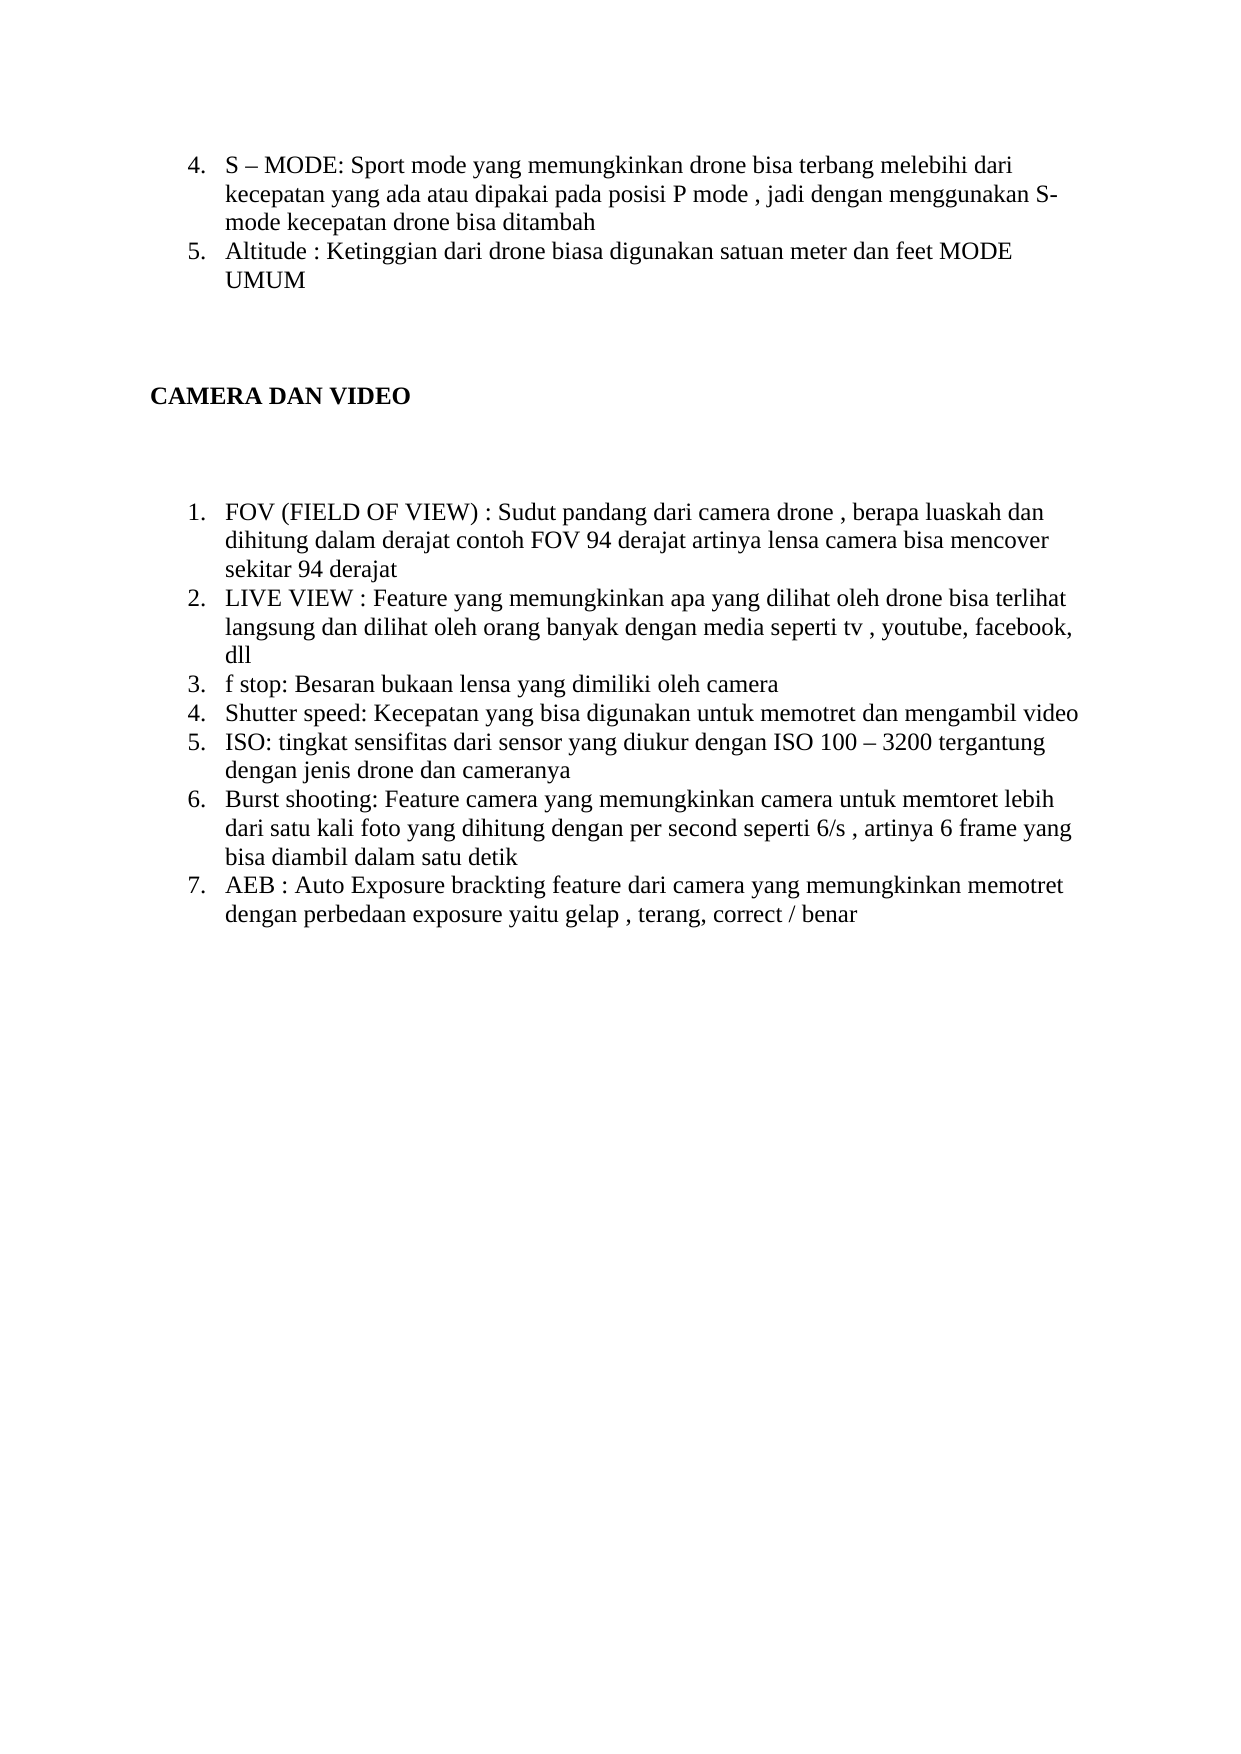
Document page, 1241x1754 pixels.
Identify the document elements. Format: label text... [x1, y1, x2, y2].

list FOV (FIELD OF VIEW) : Sudut pandang dari camera drone , berapa luaskah dan dihitung dalam derajat contoh FOV 94 derajat artinya lensa camera bisa mencover sekitar 94 derajat [187, 497, 1090, 583]
list S – MODE: Sport mode yang memungkinkan drone bisa terbang melebihi dari kecepatan yang ada atau dipakai pada posisi P mode , jadi dengan menggunakan S-mode kecepatan drone bisa ditambah [187, 150, 1090, 236]
text CAMERA DAN VIDEO [150, 381, 1090, 409]
list ISO: tingkat sensifitas dari sensor yang diukur dengan ISO 100 – 3200 tergantung dengan jenis drone dan cameranya [187, 727, 1090, 784]
list f stop: Besaran bukaan lensa yang dimiliki oleh camera [187, 669, 1090, 698]
list AEB : Auto Exposure brackting feature dari camera yang memungkinkan memotret dengan perbedaan exposure yaitu gelap , terang, correct / benar [187, 870, 1090, 928]
list Altitude : Ketinggian dari drone biasa digunakan satuan meter dan feet MODE UMUM [187, 236, 1090, 294]
list LIVE VIEW : Feature yang memungkinkan apa yang dilihat oleh drone bisa terlihat langsung dan dilihat oleh orang banyak dengan media seperti tv , youtube, facebook, dll [187, 583, 1090, 669]
list Shutter speed: Kecepatan yang bisa digunakan untuk memotret dan mengambil video [187, 698, 1090, 727]
list Burst shooting: Feature camera yang memungkinkan camera untuk memtoret lebih dari satu kali foto yang dihitung dengan per second seperti 6/s , artinya 6 frame yang bisa diambil dalam satu detik [187, 784, 1090, 870]
